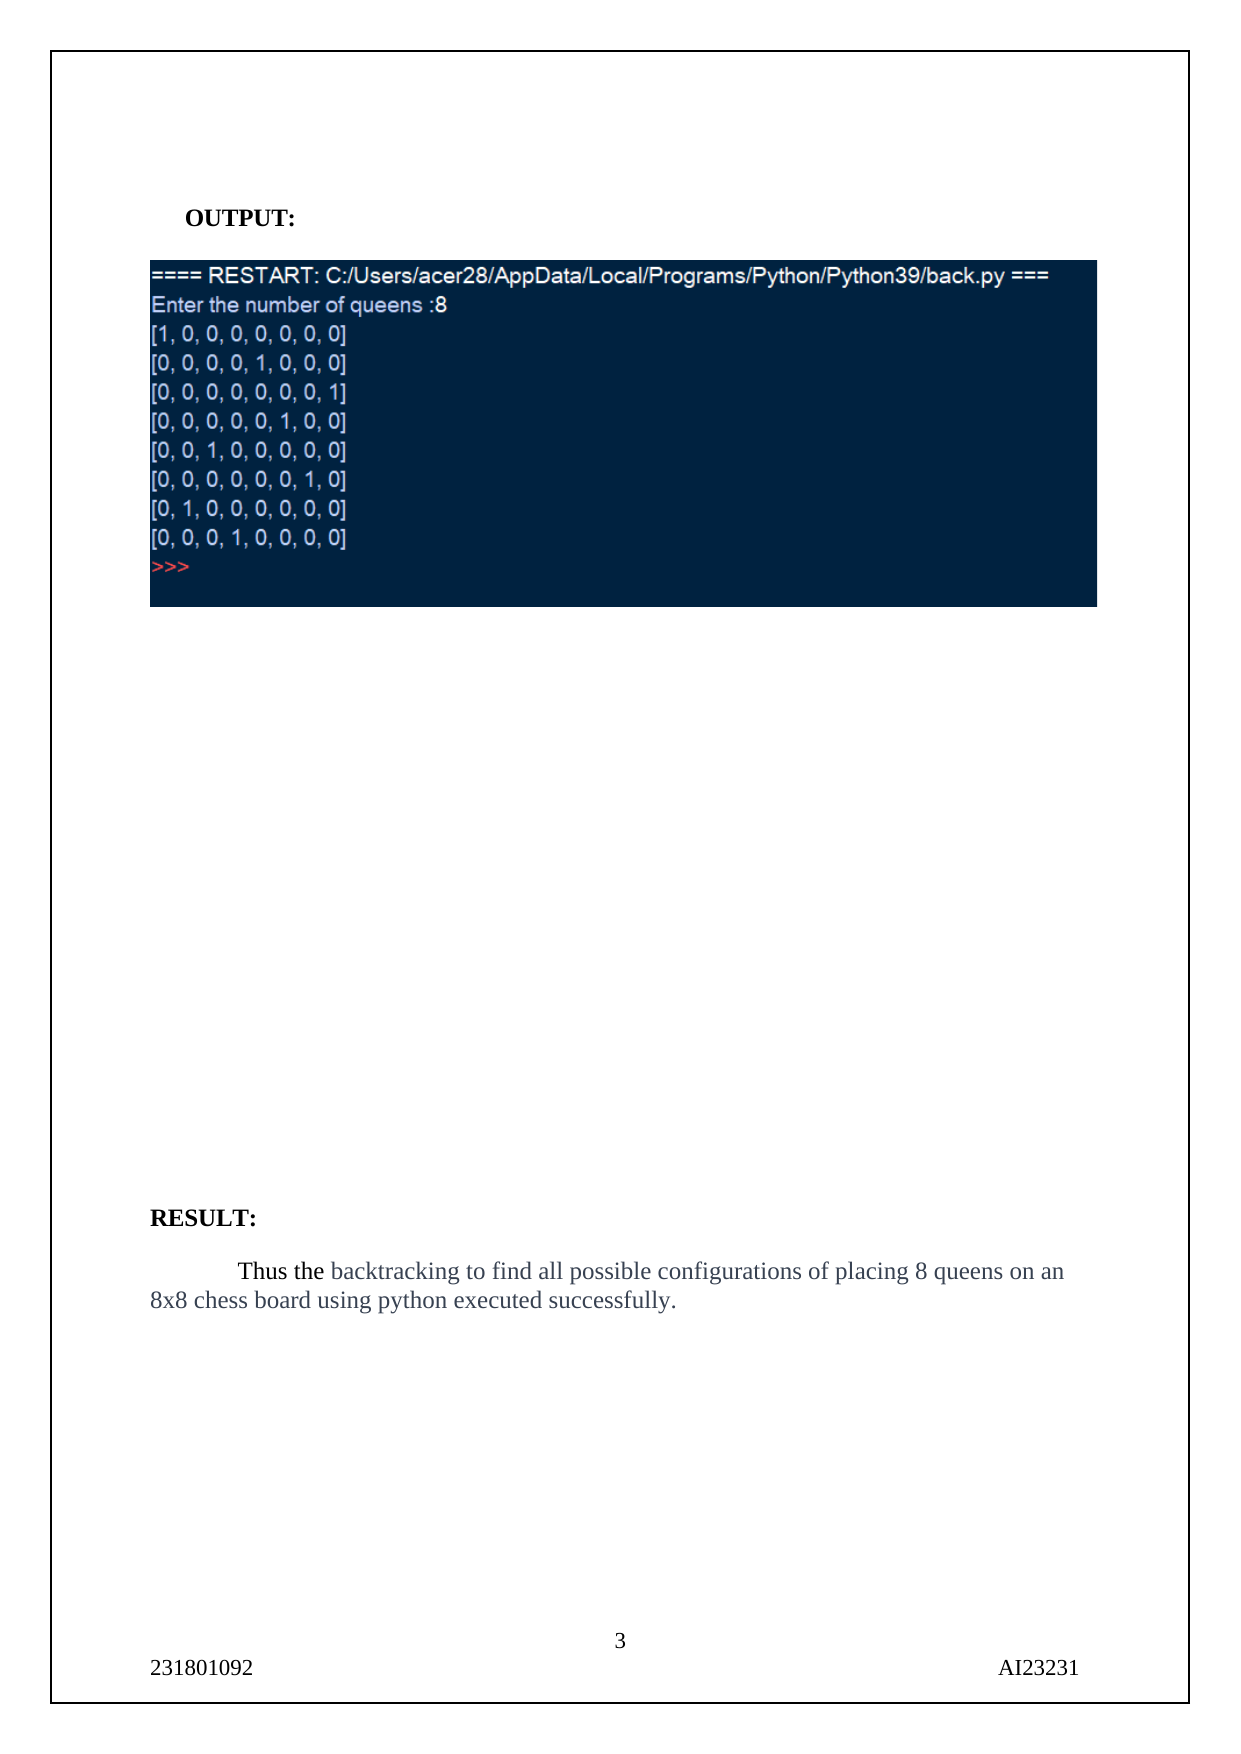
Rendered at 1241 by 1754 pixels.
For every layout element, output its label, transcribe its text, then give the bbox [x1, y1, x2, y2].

picture [150, 260, 1098, 607]
text RESULT: [150, 1203, 1090, 1232]
text Thus the backtracking to find all possible configurations of placing 8 queens on an 8x8 chess board using python executed successfully. [150, 1256, 1090, 1314]
text OUTPUT: [184, 203, 1090, 232]
